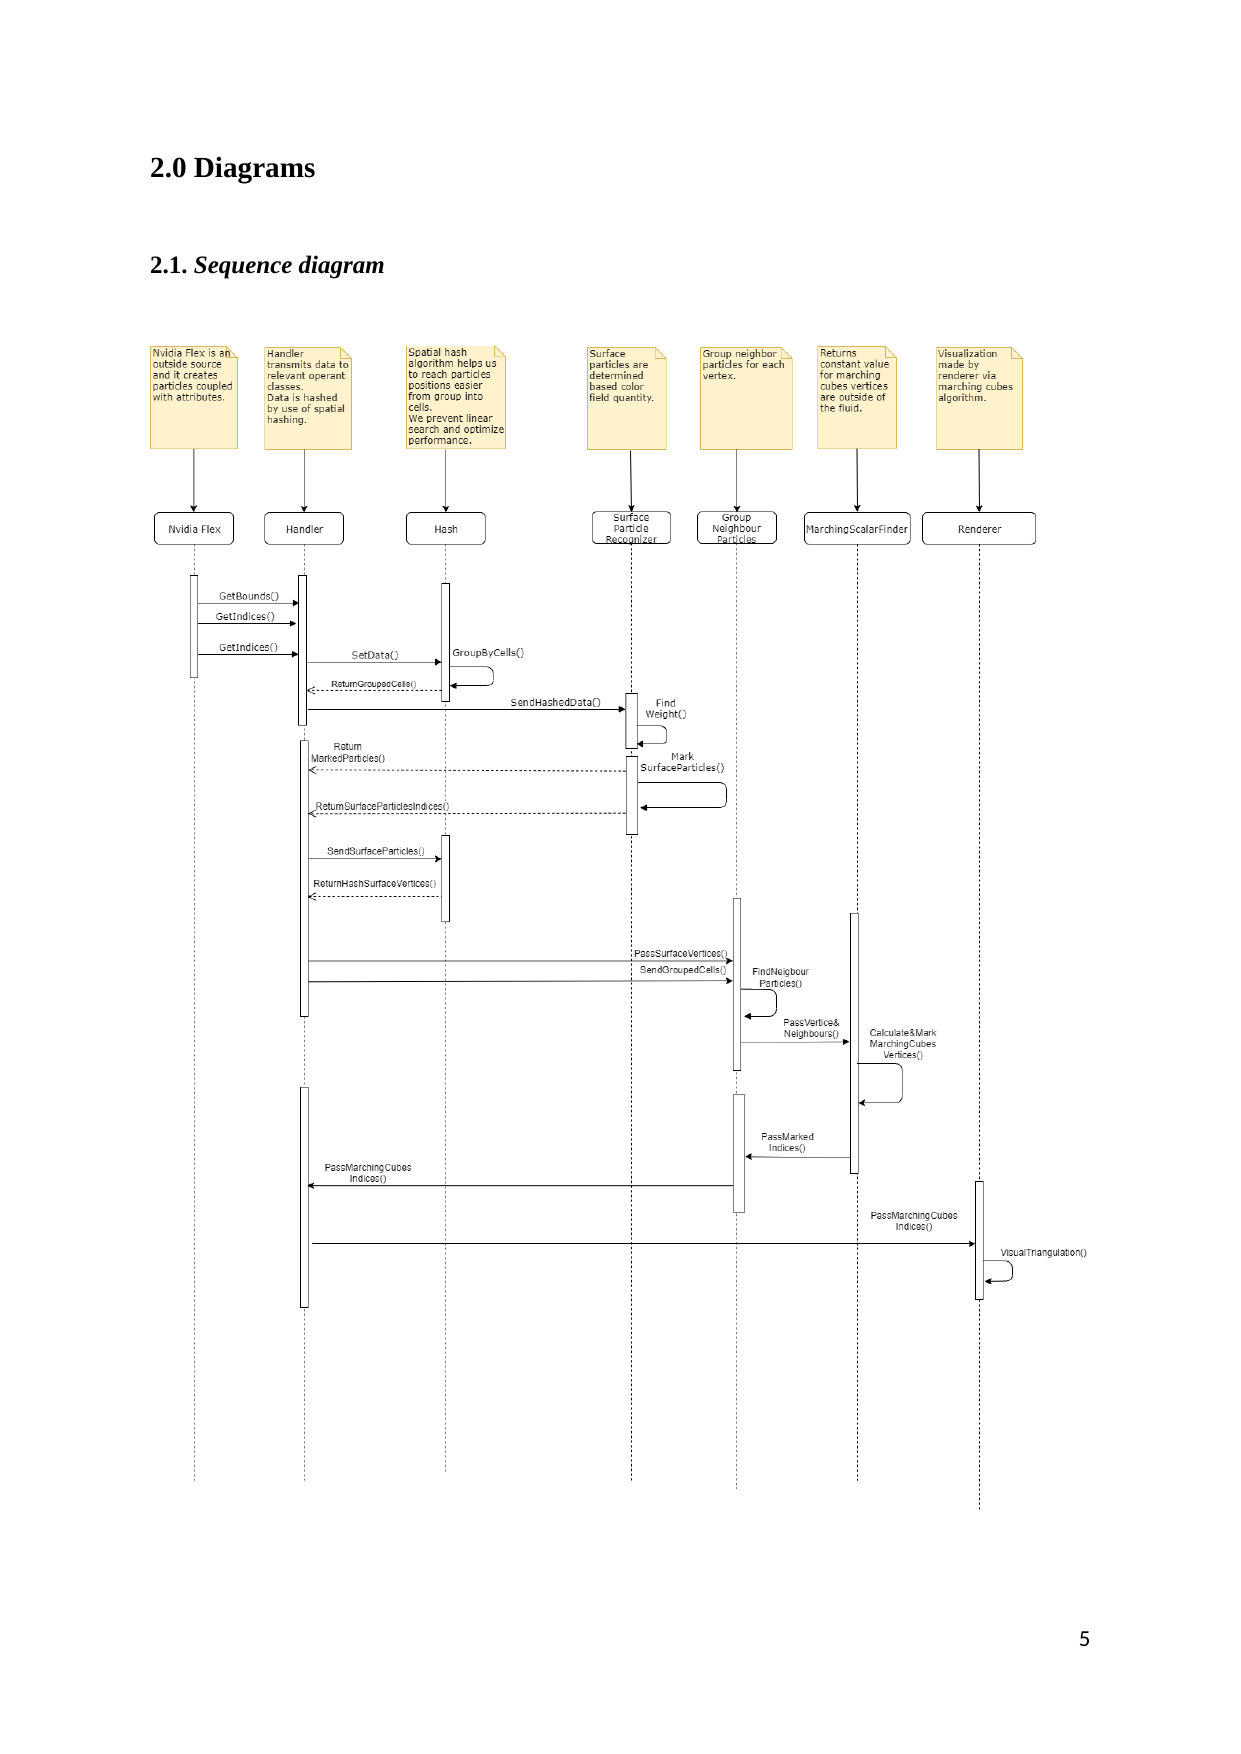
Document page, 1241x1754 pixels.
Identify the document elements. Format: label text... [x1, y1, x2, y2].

text 2.0 Diagrams [150, 150, 1090, 183]
picture [150, 346, 1091, 1512]
text 2.1. Sequence diagram [150, 251, 1090, 279]
